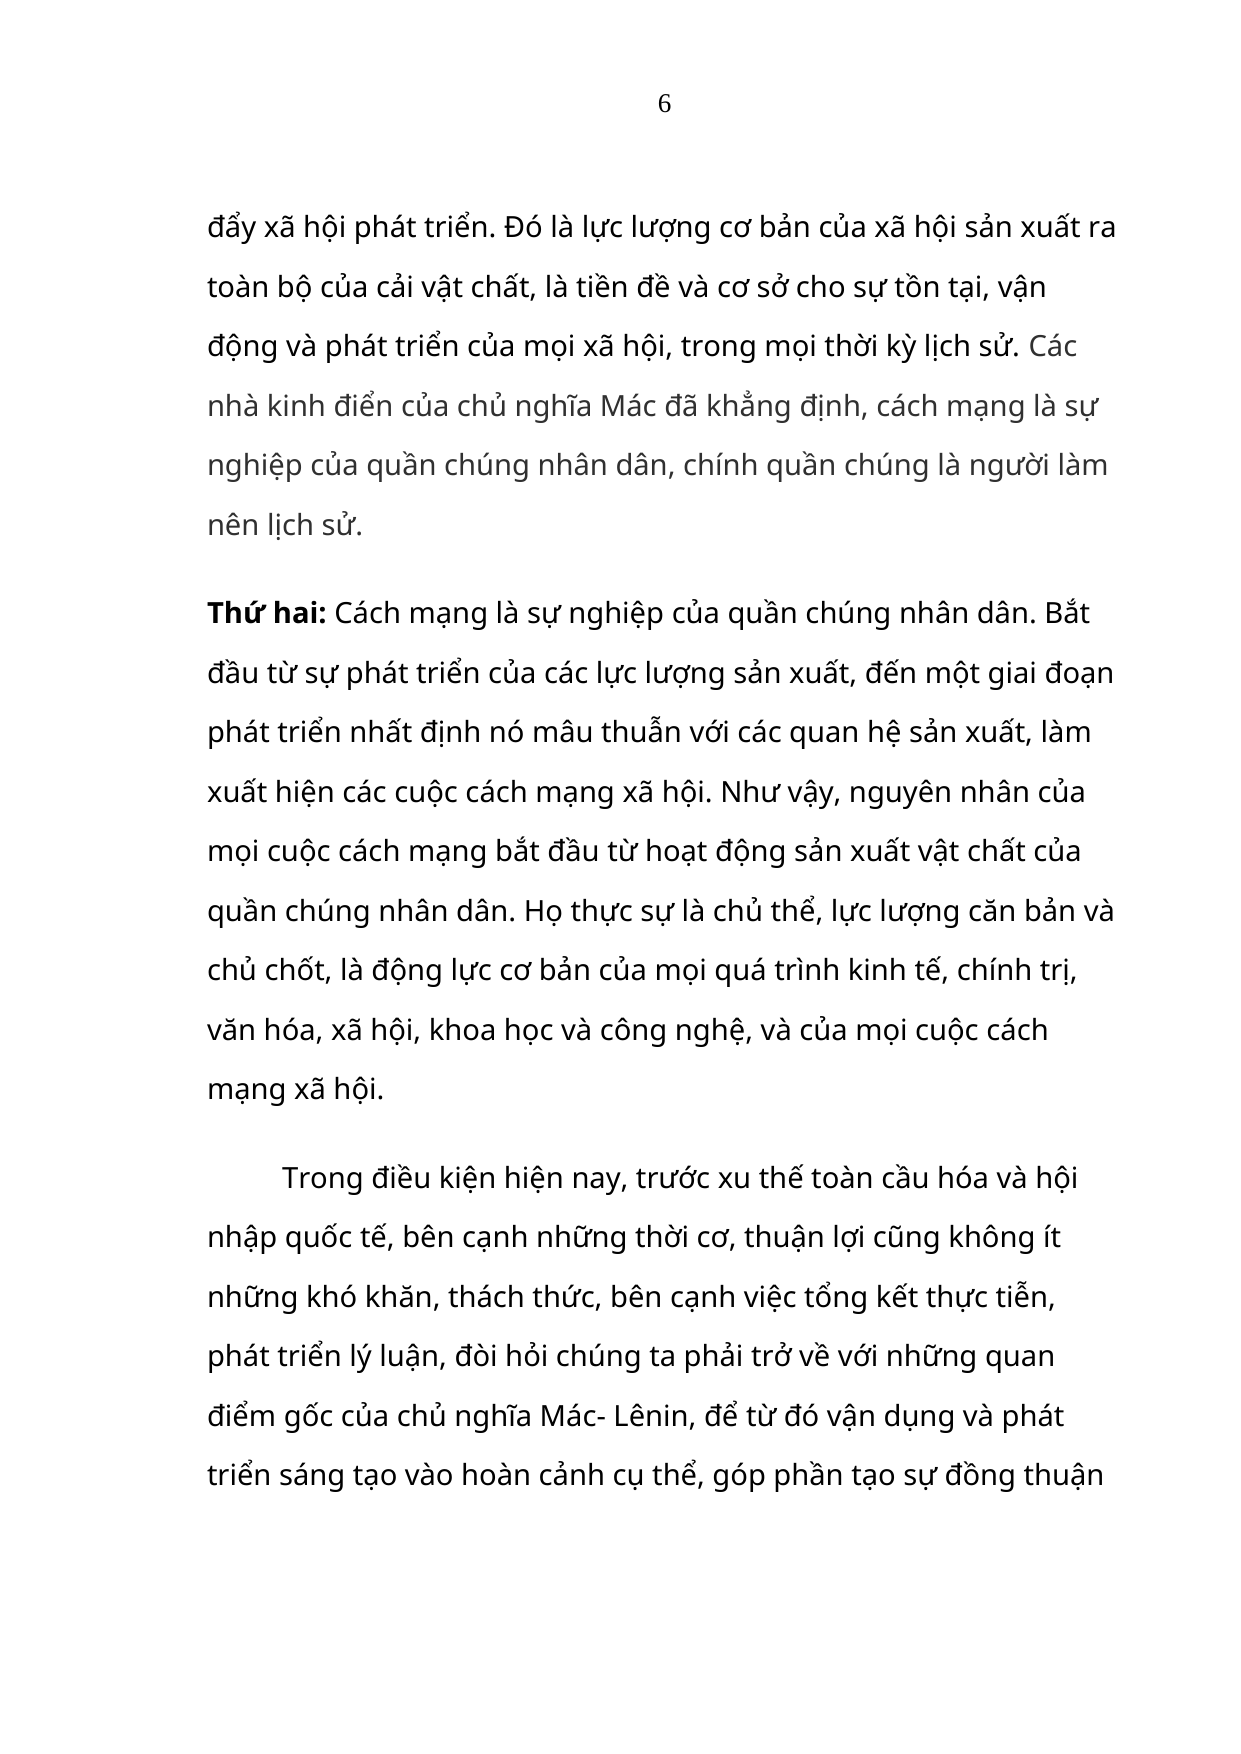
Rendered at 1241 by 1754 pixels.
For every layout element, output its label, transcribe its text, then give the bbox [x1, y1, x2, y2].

text Thứ hai: Cách mạng là sự nghiệp của quần chúng nhân dân. Bắt đầu từ sự phát triển của các lực lượng sản xuất, đến một giai đoạn phát triển nhất định nó mâu thuẫn với các quan hệ sản xuất, làm xuất hiện các cuộc cách mạng xã hội. Như vậy, nguyên nhân của mọi cuộc cách mạng bắt đầu từ hoạt động sản xuất vật chất của quần chúng nhân dân. Họ thực sự là chủ thể, lực lượng căn bản và chủ chốt, là động lực cơ bản của mọi quá trình kinh tế, chính trị, văn hóa, xã hội, khoa học và công nghệ, và của mọi cuộc cách mạng xã hội. [207, 593, 1122, 1108]
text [207, 1157, 1122, 1494]
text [207, 207, 1122, 544]
